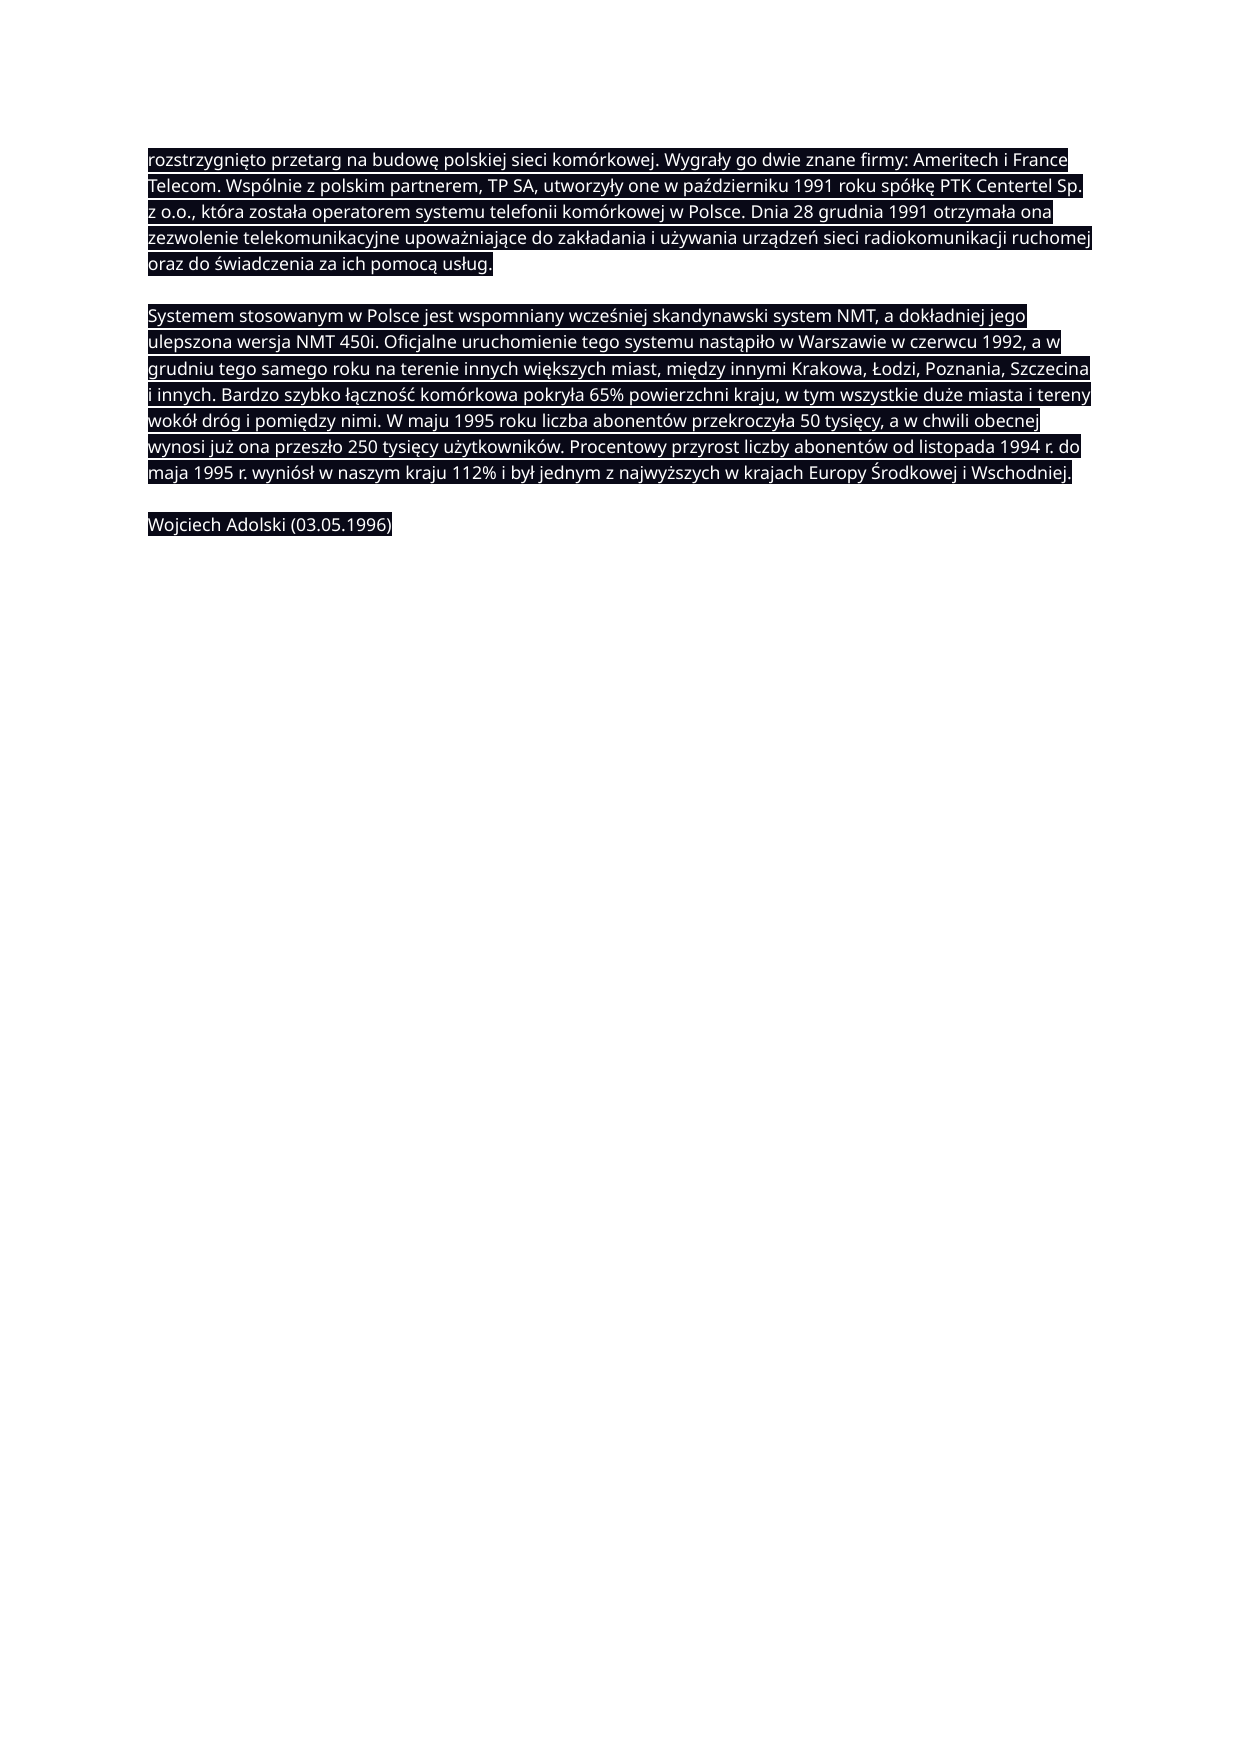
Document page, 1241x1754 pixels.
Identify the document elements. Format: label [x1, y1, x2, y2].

text [148, 148, 1093, 536]
